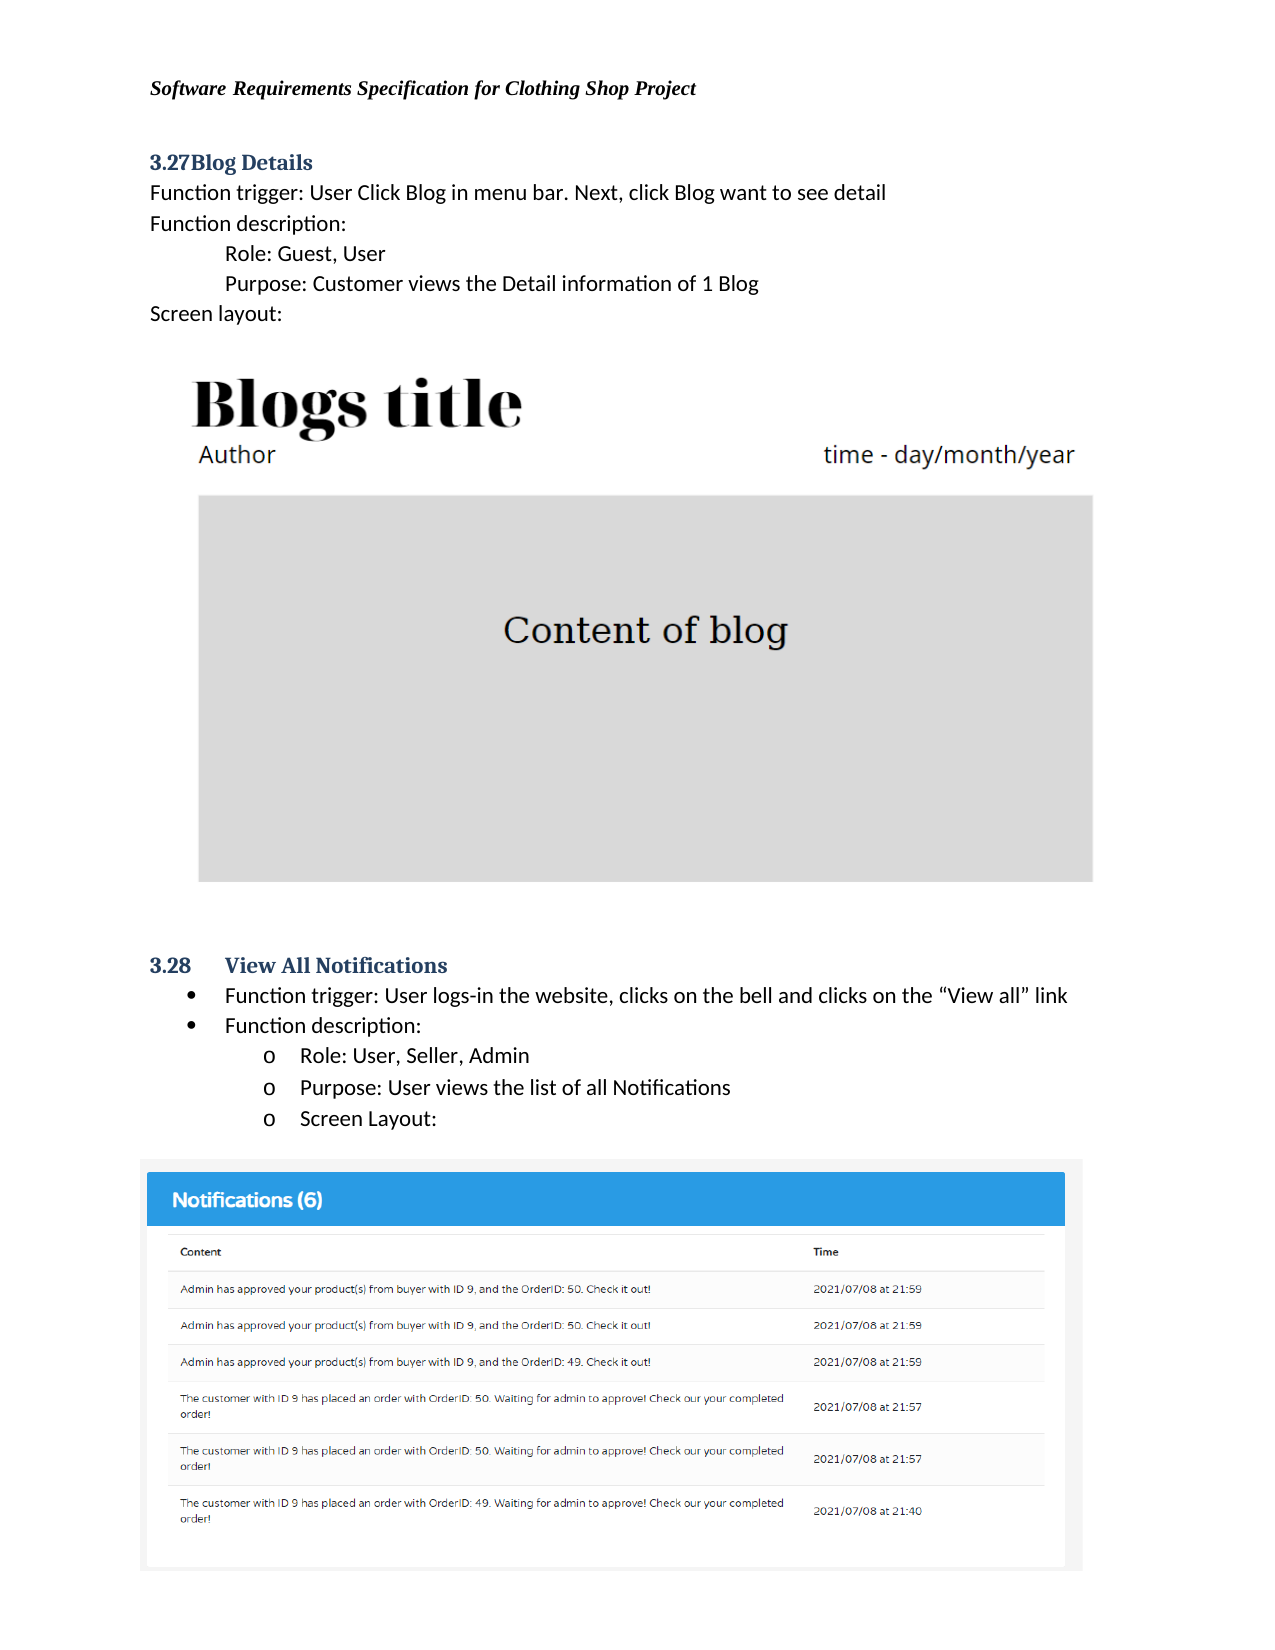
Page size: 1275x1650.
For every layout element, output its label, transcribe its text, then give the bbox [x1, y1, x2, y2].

text Role: Guest, User [150, 239, 1125, 267]
list Role: User, Seller, Admin [262, 1041, 1125, 1071]
list Purpose: User views the list of all Notifications [262, 1073, 1125, 1102]
picture [140, 1159, 1083, 1571]
list Function description: [187, 1011, 1125, 1039]
list Function trigger: User logs-in the website, clicks on the bell and clicks on the “View all” link [187, 981, 1125, 1009]
list Blog Details [150, 150, 1125, 176]
list View All Notifications [150, 952, 1125, 979]
text Function description: [150, 209, 1125, 237]
text Function trigger: User Click Blog in menu bar. Next, click Blog want to see detail [150, 178, 1125, 206]
picture [150, 329, 1125, 886]
text Screen layout: [150, 299, 1125, 327]
list Screen Layout: [262, 1104, 1125, 1133]
text Purpose: Customer views the Detail information of 1 Blog [150, 269, 1125, 297]
